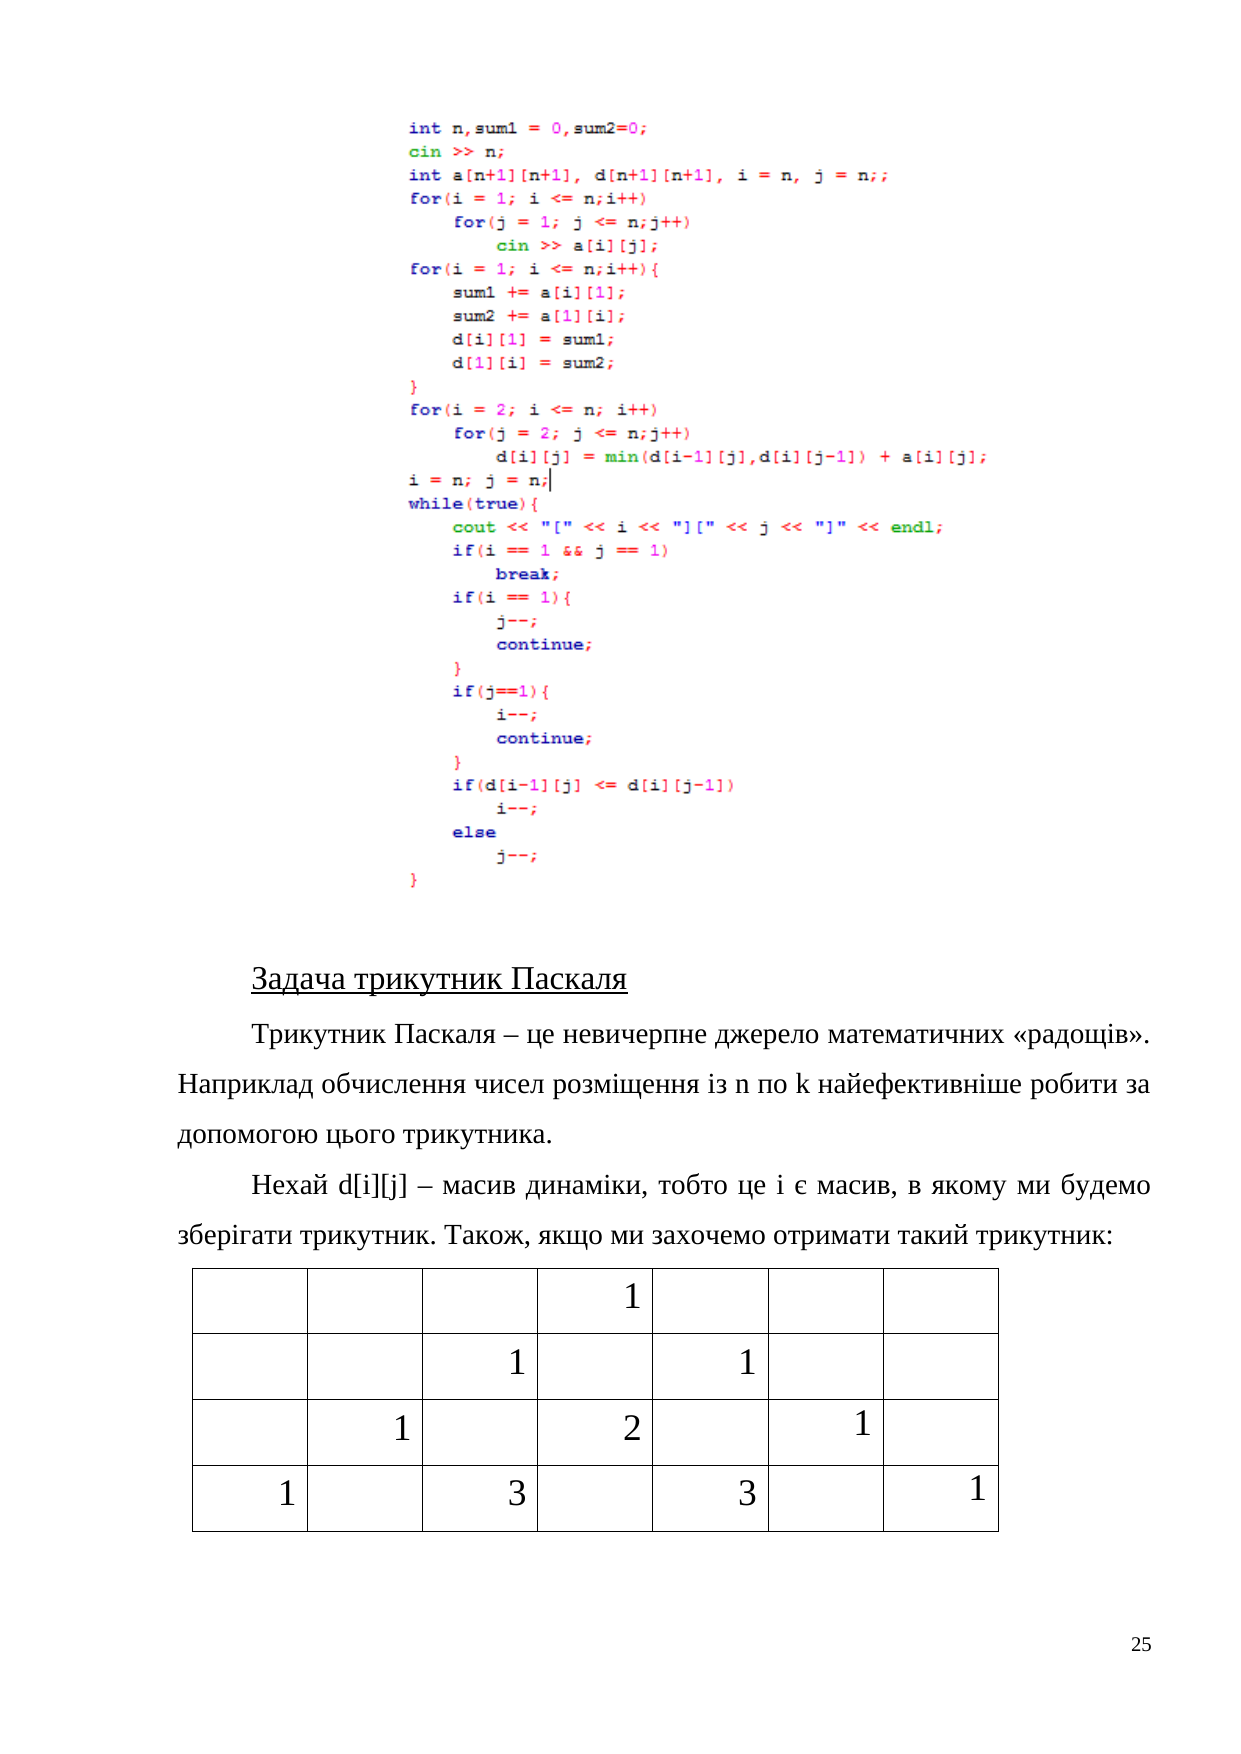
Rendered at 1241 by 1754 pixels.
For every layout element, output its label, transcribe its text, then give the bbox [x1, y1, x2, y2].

table_header [308, 1269, 422, 1333]
table_cell 2 [538, 1400, 652, 1465]
table_cell 1 [308, 1400, 422, 1465]
list Задача трикутник Паскаля [177, 958, 1152, 997]
table_header [769, 1269, 883, 1333]
table_cell 3 [423, 1466, 537, 1531]
table_cell 1 [653, 1334, 768, 1399]
table_cell [884, 1400, 998, 1465]
table_cell 1 [193, 1466, 307, 1531]
table_header 1 [538, 1269, 652, 1333]
table_header [193, 1269, 307, 1333]
table_cell 1 [884, 1466, 998, 1531]
table_cell 1 [423, 1334, 537, 1399]
table_cell [653, 1400, 768, 1465]
table_header [653, 1269, 768, 1333]
table_cell [538, 1466, 652, 1531]
text Нехай d[i][j] – масив динаміки, тобто це і є масив, в якому ми будемо зберігати трикутник. Також, якщо ми захочемо отримати такий трикутник: [177, 1167, 1152, 1251]
table_header [884, 1269, 998, 1333]
table_cell [538, 1334, 652, 1399]
table_cell 3 [653, 1466, 768, 1531]
table_cell [308, 1334, 422, 1399]
table_header [423, 1269, 537, 1333]
table_cell [308, 1466, 422, 1531]
table_cell 1 [769, 1400, 883, 1465]
table_cell [884, 1334, 998, 1399]
table_cell [769, 1334, 883, 1399]
table_cell [193, 1400, 307, 1465]
text Трикутник Паскаля – це невичерпне джерело математичних «радощів». Наприклад обчислення чисел розміщення із n по k найефективніше робити за допомогою цього трикутника. [177, 1016, 1152, 1150]
table_cell [769, 1466, 883, 1531]
table_cell [423, 1400, 537, 1465]
table_cell [193, 1334, 307, 1399]
picture [404, 118, 999, 897]
